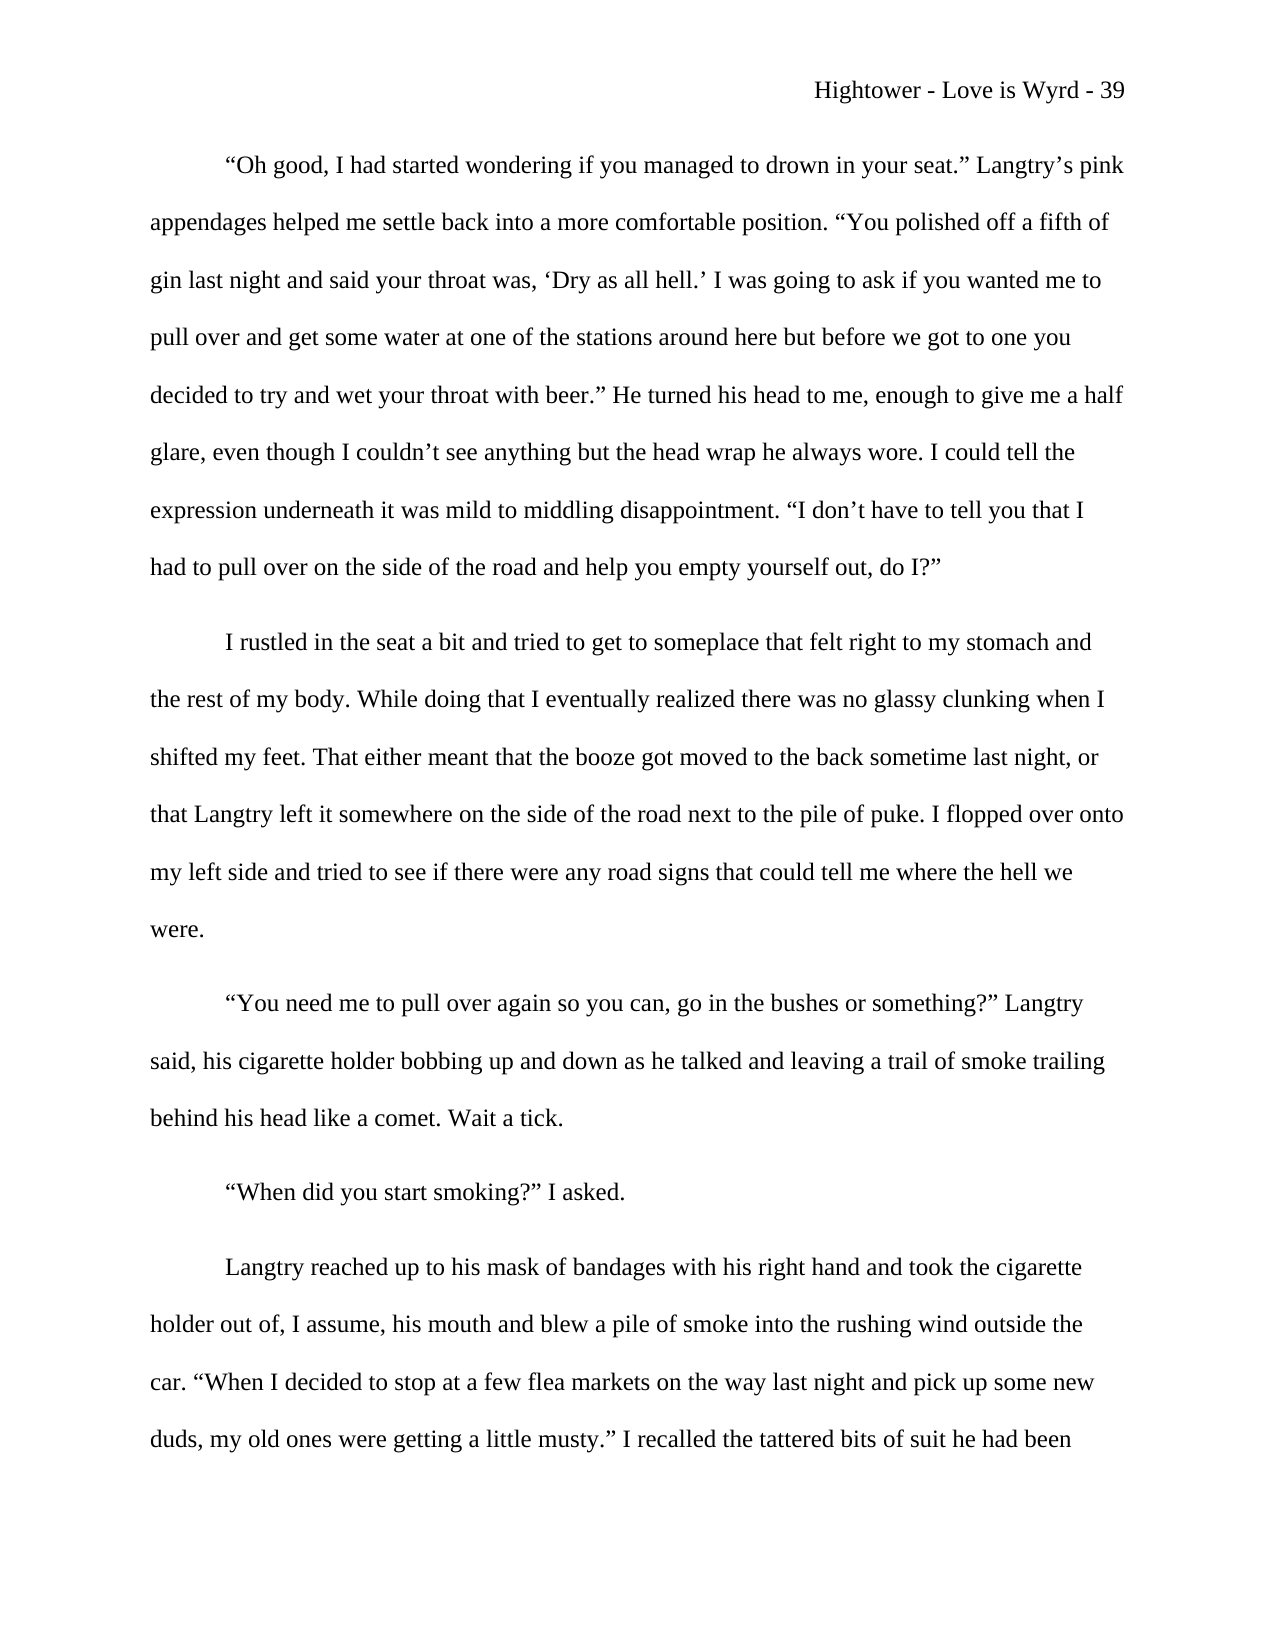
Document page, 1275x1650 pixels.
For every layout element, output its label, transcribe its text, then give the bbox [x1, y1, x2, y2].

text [150, 1252, 1125, 1453]
text “You need me to pull over again so you can, go in the bushes or something?” Langtry said, his cigarette holder bobbing up and down as he talked and leaving a trail of smoke trailing behind his head like a comet. Wait a tick. [150, 988, 1125, 1132]
text “When did you start smoking?” I asked. [150, 1177, 1125, 1206]
text I rustled in the seat a bit and tried to get to someplace that felt right to my stomach and the rest of my body. While doing that I eventually realized there was no glassy clunking when I shifted my feet. That either meant that the booze got moved to the back sometime last night, or that Langtry left it somewhere on the side of the road next to the pile of puke. I flopped over onto my left side and tried to see if there were any road signs that could tell me where the hell we were. [150, 627, 1125, 943]
text “Oh good, I had started wondering if you managed to drown in your seat.” Langtry’s pink appendages helped me settle back into a more comfortable position. “You polished off a fifth of gin last night and said your throat was, ‘Dry as all hell.’ I was going to ask if you wanted me to pull over and get some water at one of the stations around here but before we got to one you decided to try and wet your throat with beer.” He turned his head to me, enough to give me a half glare, even though I couldn’t see anything but the head wrap he always wore. I could tell the expression underneath it was mild to middling disappointment. “I don’t have to tell you that I had to pull over on the side of the road and help you empty yourself out, do I?” [150, 150, 1125, 581]
